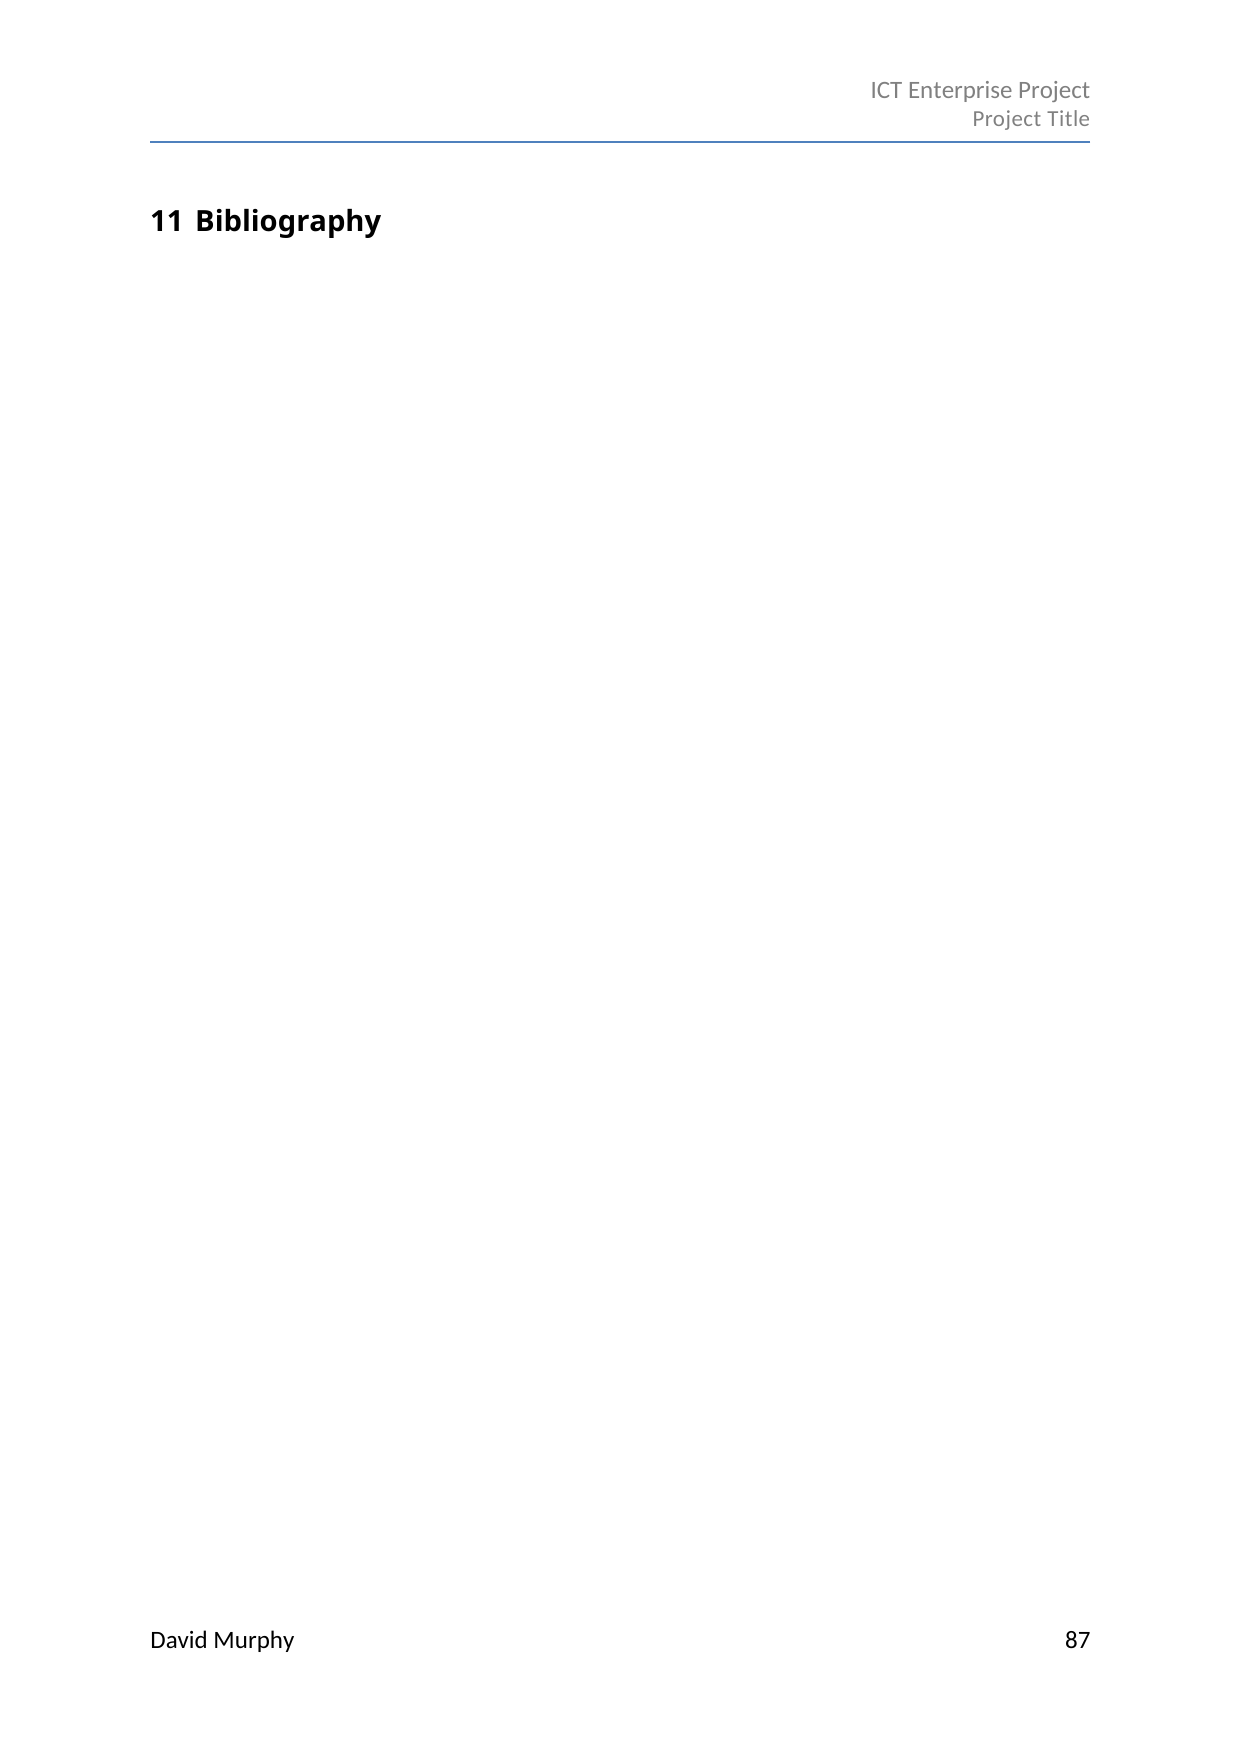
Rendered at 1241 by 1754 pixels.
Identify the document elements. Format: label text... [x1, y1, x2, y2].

subtitle Bibliography [150, 200, 1090, 240]
